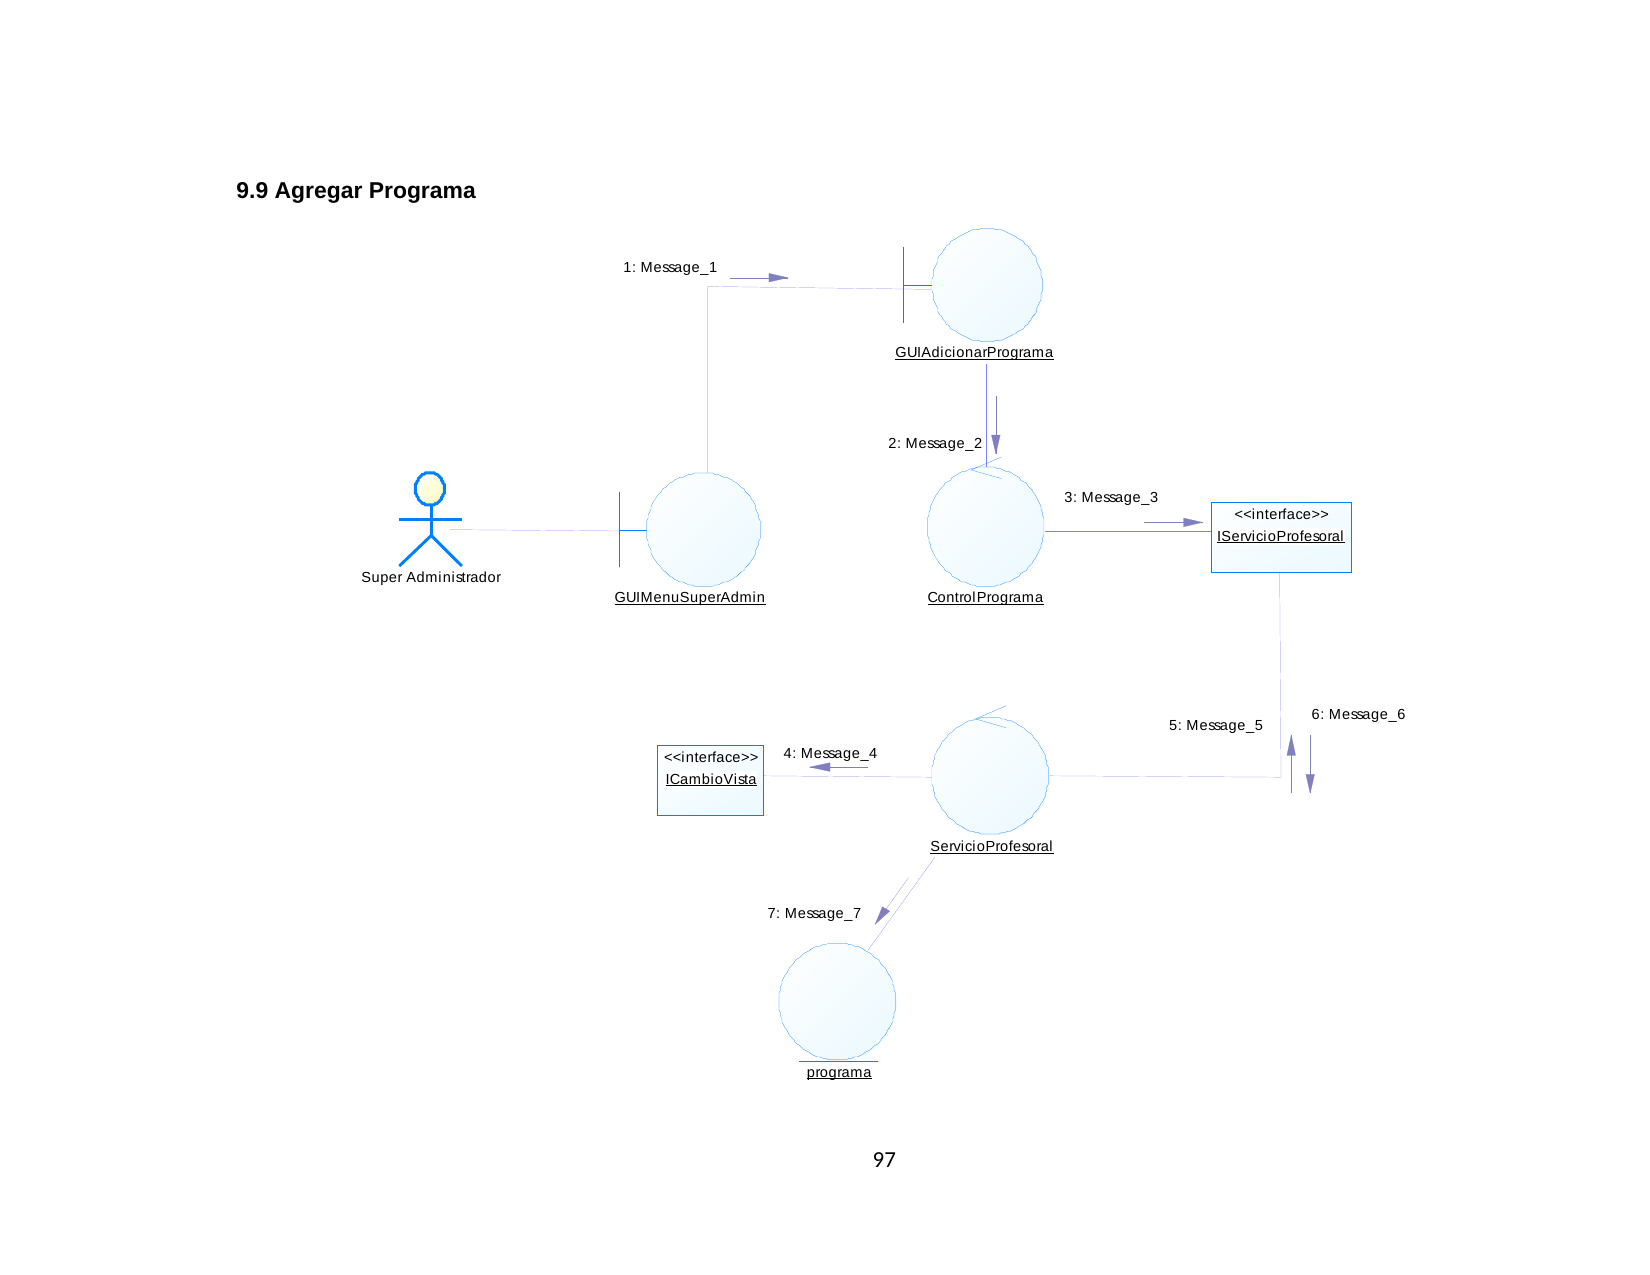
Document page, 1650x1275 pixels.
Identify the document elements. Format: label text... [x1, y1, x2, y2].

text 9.9 Agregar Programa [236, 177, 1532, 203]
